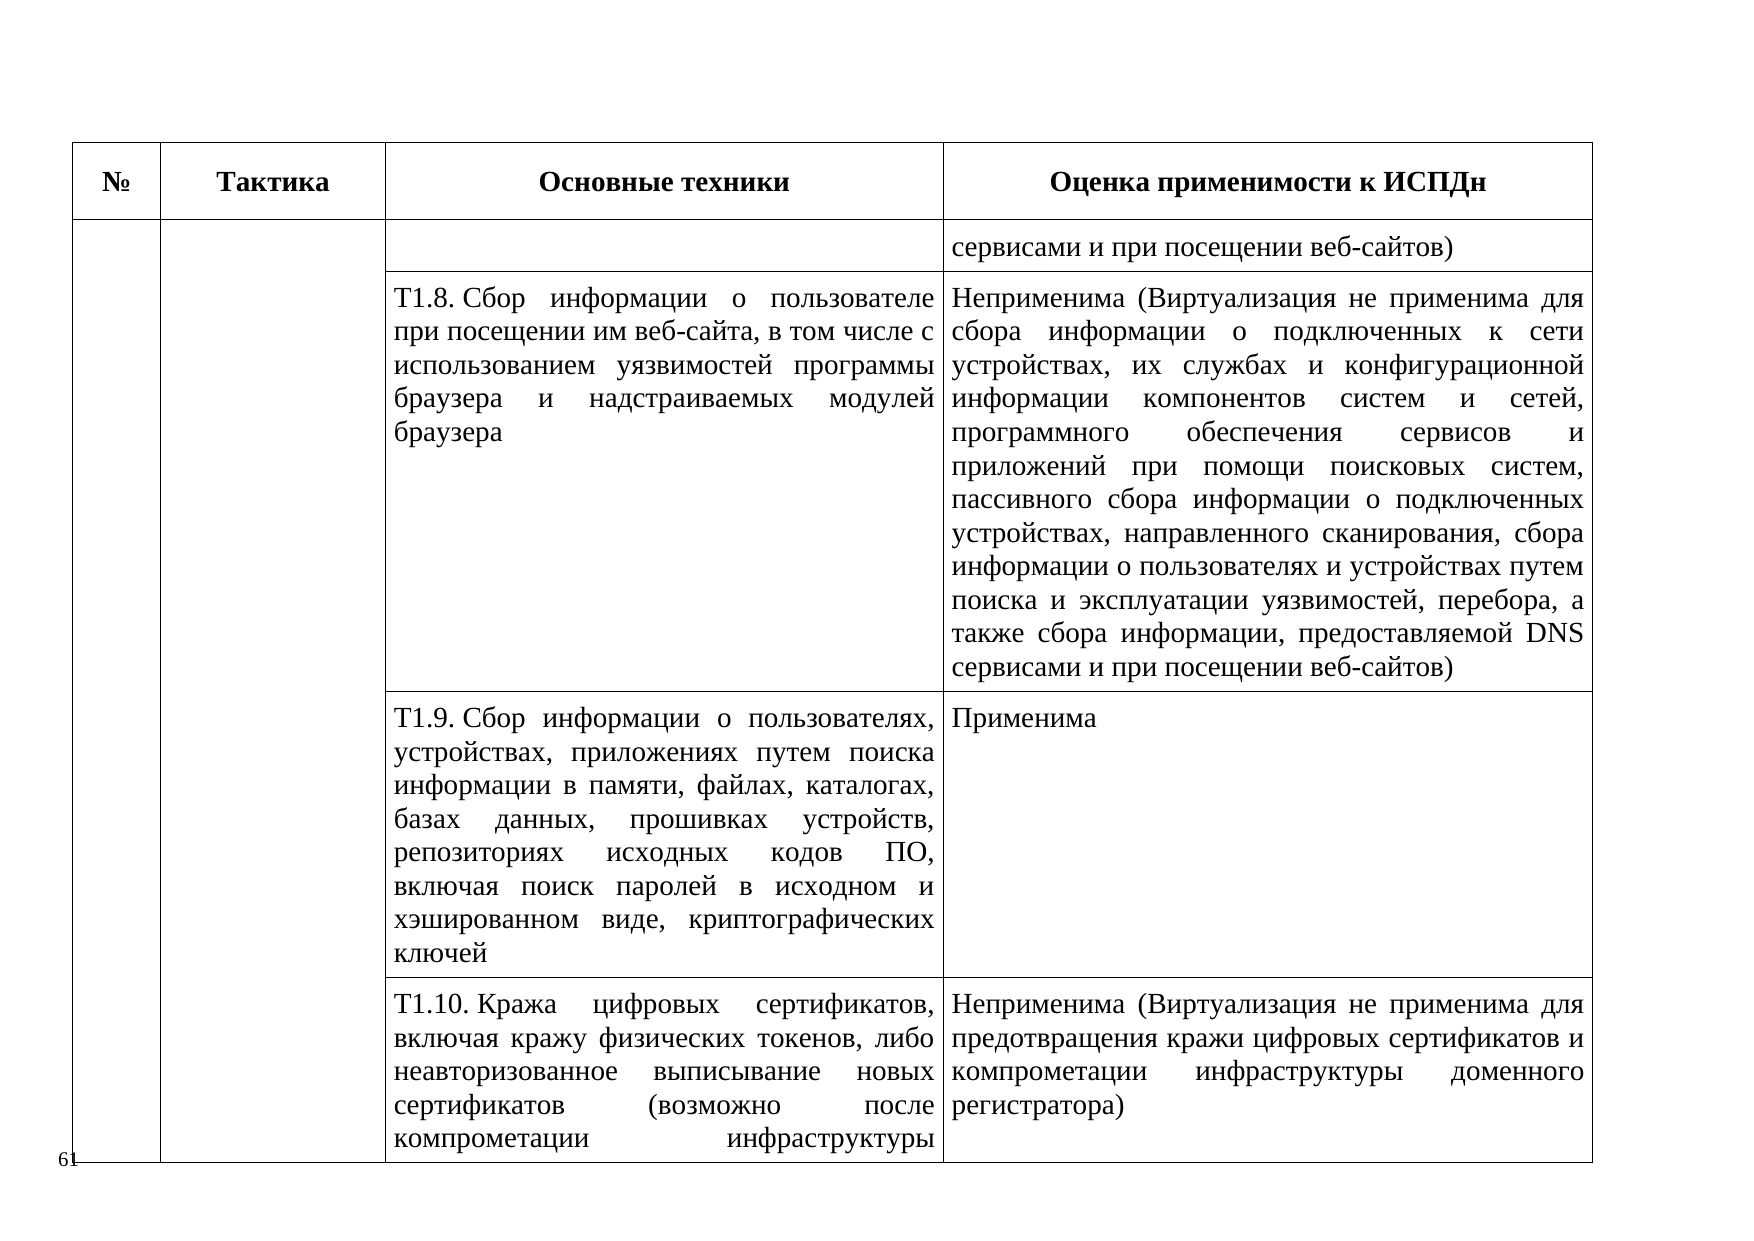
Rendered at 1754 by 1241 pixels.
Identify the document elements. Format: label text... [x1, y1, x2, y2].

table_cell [944, 978, 1592, 1162]
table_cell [386, 978, 943, 1162]
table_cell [386, 220, 943, 271]
table_cell Применима [944, 692, 1592, 977]
table_header Основные техники [386, 143, 943, 219]
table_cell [944, 220, 1592, 271]
table_cell Т1.8. Сбор информации о пользователе при посещении им веб-сайта, в том числе с использованием уязвимостей программы браузера и надстраиваемых модулей браузера [386, 272, 943, 691]
table_header № [73, 143, 160, 219]
table_header Тактика [161, 143, 385, 219]
table_header Оценка применимости к ИСПДн [944, 143, 1592, 219]
table_cell Т1.9. Сбор информации о пользователях, устройствах, приложениях путем поиска информации в памяти, файлах, каталогах, базах данных, прошивках устройств, репозиториях исходных кодов ПО, включая поиск паролей в исходном и хэшированном виде, криптографических ключей [386, 692, 943, 977]
